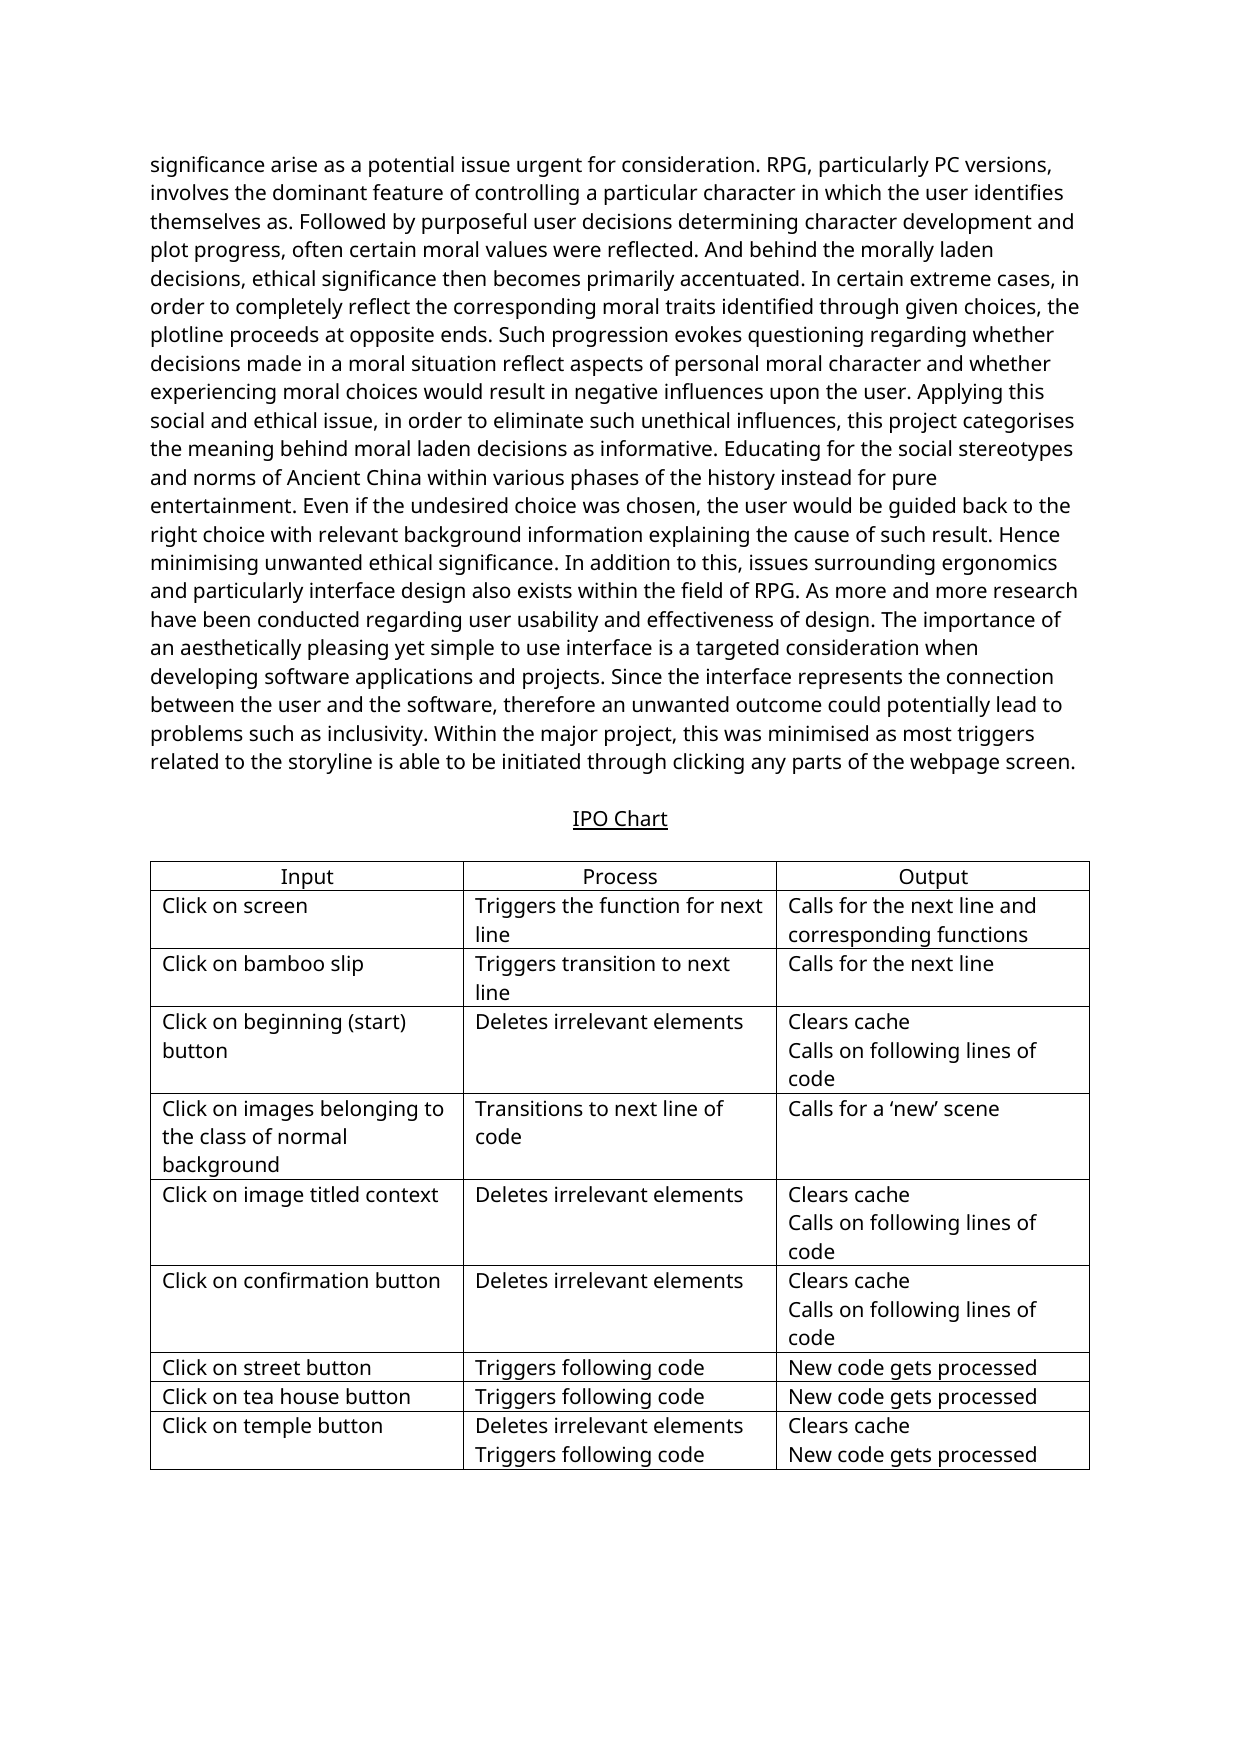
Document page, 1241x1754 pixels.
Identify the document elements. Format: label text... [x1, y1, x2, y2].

text IPO Chart [150, 804, 1090, 832]
table_cell Click on beginning (start) button [151, 1007, 463, 1093]
table_cell Deletes irrelevant elements Triggers following code [464, 1412, 776, 1468]
table_cell Clears cache New code gets processed [777, 1412, 1089, 1468]
table_cell Deletes irrelevant elements [464, 1007, 776, 1093]
table_cell Click on confirmation button [151, 1266, 463, 1352]
table_header Process [464, 862, 776, 890]
table_cell Click on tea house button [151, 1382, 463, 1411]
table_header Output [777, 862, 1089, 890]
table_cell Triggers transition to next line [464, 949, 776, 1006]
table_cell Click on bamboo slip [151, 949, 463, 1006]
table_cell Click on images belonging to the class of normal background [151, 1094, 463, 1179]
table_cell Deletes irrelevant elements [464, 1266, 776, 1352]
table_cell Clears cache Calls on following lines of code [777, 1007, 1089, 1093]
table_cell New code gets processed [777, 1353, 1089, 1381]
table_cell Calls for a ‘new’ scene [777, 1094, 1089, 1179]
table_cell Click on image titled context [151, 1180, 463, 1265]
table_cell New code gets processed [777, 1382, 1089, 1411]
table_cell Triggers following code [464, 1382, 776, 1411]
table_header Input [151, 862, 463, 890]
table_cell Calls for the next line [777, 949, 1089, 1006]
table_cell Click on screen [151, 891, 463, 948]
table_cell Click on temple button [151, 1412, 463, 1468]
table_cell Deletes irrelevant elements [464, 1180, 776, 1265]
table_cell Triggers following code [464, 1353, 776, 1381]
table_cell Transitions to next line of code [464, 1094, 776, 1179]
table_cell Click on street button [151, 1353, 463, 1381]
table_cell Clears cache Calls on following lines of code [777, 1266, 1089, 1352]
table_cell Clears cache Calls on following lines of code [777, 1180, 1089, 1265]
table_cell Triggers the function for next line [464, 891, 776, 948]
table_cell Calls for the next line and corresponding functions [777, 891, 1089, 948]
